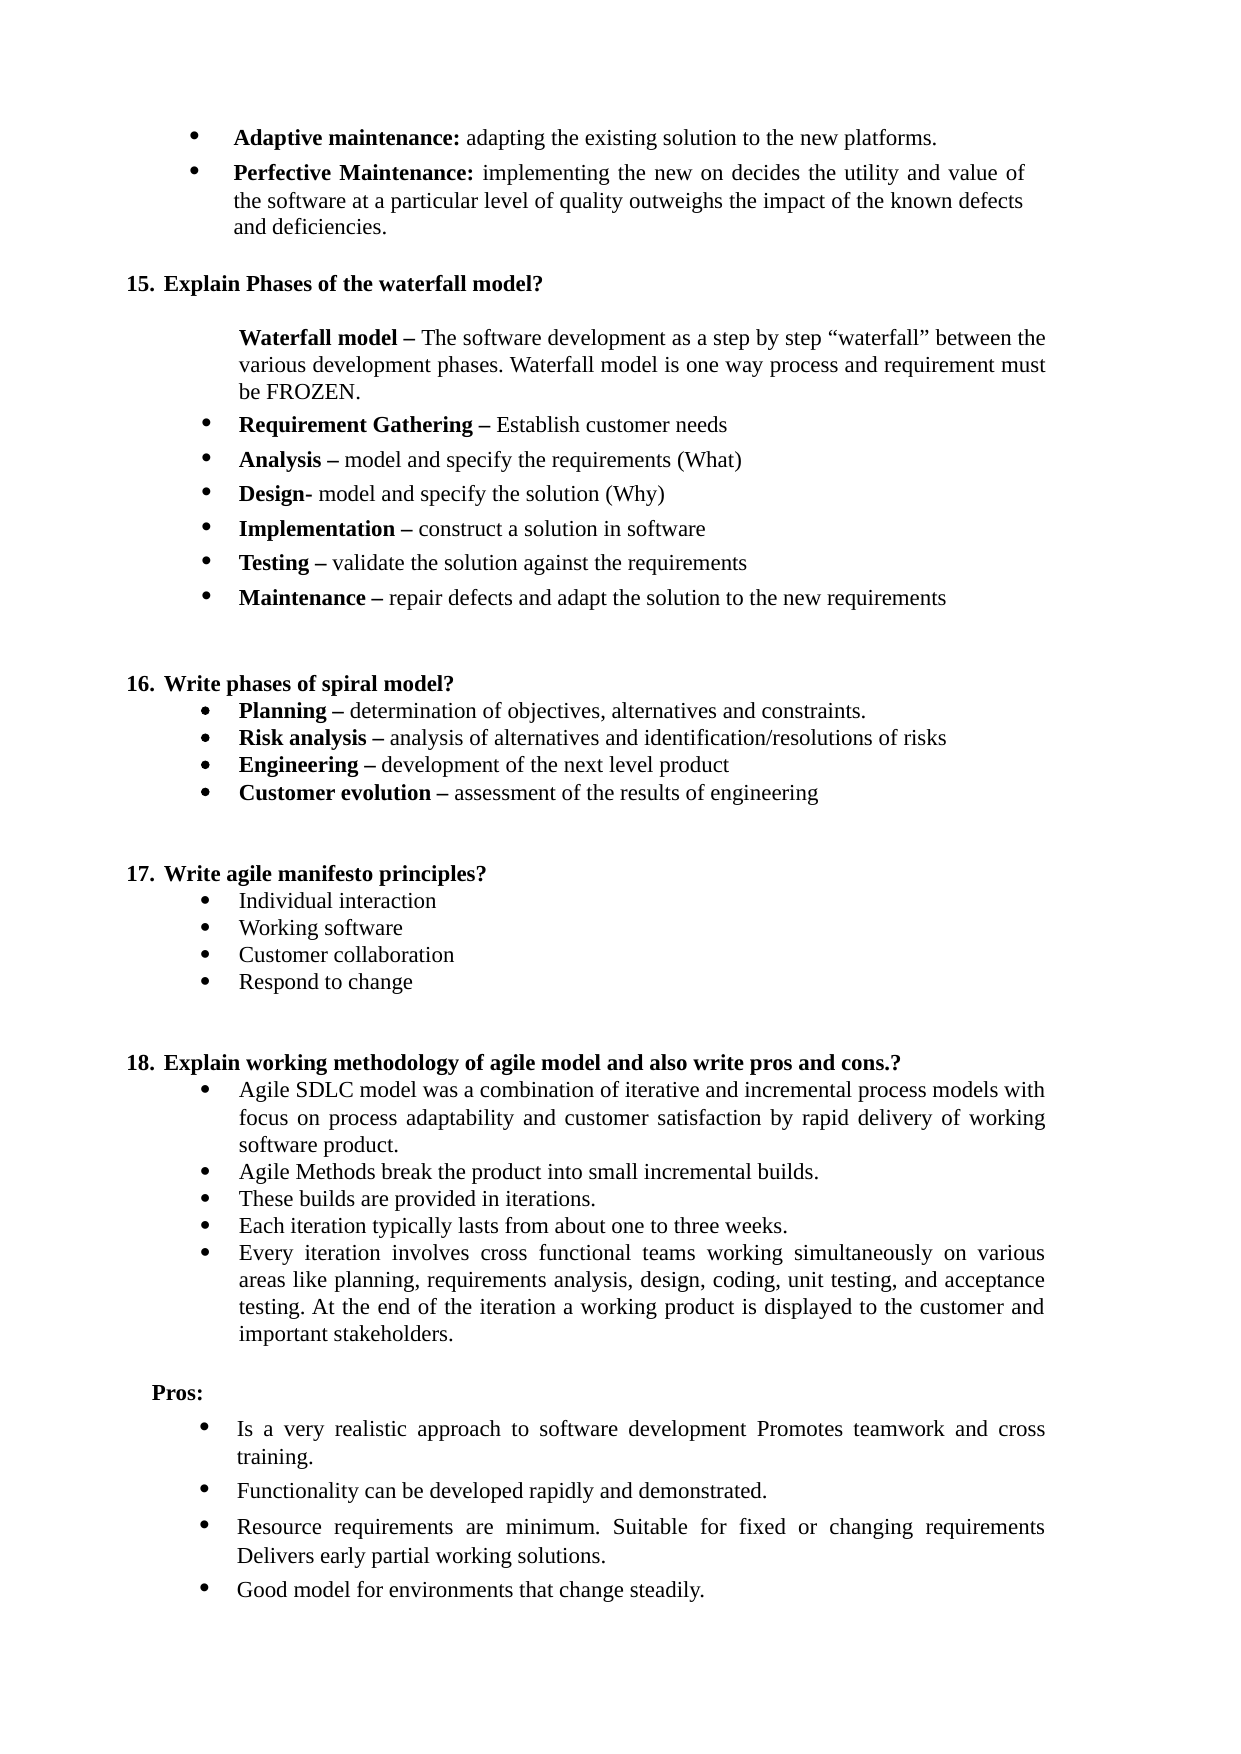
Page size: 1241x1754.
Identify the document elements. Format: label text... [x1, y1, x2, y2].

list Good model for environments that change steadily. [199, 1570, 1046, 1604]
list Engineering – development of the next level product [201, 751, 1046, 778]
list Testing – validate the solution against the requirements [201, 543, 1046, 577]
list Planning – determination of objectives, alternatives and constraints. [201, 697, 1046, 724]
list Agile Methods break the product into small incremental builds. [201, 1158, 1046, 1184]
list Risk analysis – analysis of alternatives and identification/resolutions of risks [201, 724, 1046, 751]
list Explain Phases of the waterfall model? [126, 270, 1046, 296]
list Every iteration involves cross functional teams working simultaneously on various areas like planning, requirements analysis, design, coding, unit testing, and acceptance testing. At the end of the iteration a working product is displayed to the customer and important stakeholders. [201, 1239, 1046, 1347]
list Customer collaboration [201, 941, 1046, 967]
list Respond to change [201, 968, 1046, 994]
list Customer evolution – assessment of the results of engineering [201, 778, 1046, 805]
list Adaptive maintenance: adapting the existing solution to the new platforms. [189, 118, 1025, 152]
list Explain working methodology of agile model and also write pros and cons.? [126, 1049, 1046, 1076]
list Write agile manifesto principles? [126, 860, 1046, 886]
list Perfective Maintenance: implementing the new on decides the utility and value of the software at a particular level of quality outweighs the impact of the known defects and deficiencies. [189, 153, 1025, 239]
list Design- model and specify the solution (Why) [201, 474, 1046, 508]
list Each iteration typically lasts from about one to three weeks. [201, 1212, 1046, 1238]
list Agile SDLC model was a combination of iterative and incremental process models with focus on process adaptability and customer satisfaction by rapid delivery of working software product. [201, 1076, 1046, 1157]
list Resource requirements are minimum. Suitable for fixed or changing requirements Delivers early partial working solutions. [199, 1507, 1046, 1568]
list Is a very realistic approach to software development Promotes teamwork and cross training. [199, 1409, 1046, 1469]
list Maintenance – repair defects and adapt the solution to the new requirements [201, 577, 1046, 611]
list These builds are provided in iterations. [201, 1185, 1046, 1211]
list Waterfall model – The software development as a step by step “waterfall” between the various development phases. Waterfall model is one way process and requirement must be FROZEN. [239, 324, 1046, 404]
text Pros: [152, 1379, 921, 1405]
list Individual interaction [201, 887, 1046, 913]
list Working software [201, 914, 1046, 940]
list Analysis – model and specify the requirements (What) [201, 439, 1046, 473]
list Write phases of spiral model? [126, 670, 1046, 697]
list Implementation – construct a solution in software [201, 508, 1046, 542]
list Functionality can be developed rapidly and demonstrated. [199, 1472, 1046, 1505]
list Requirement Gathering – Establish customer needs [201, 405, 1046, 439]
